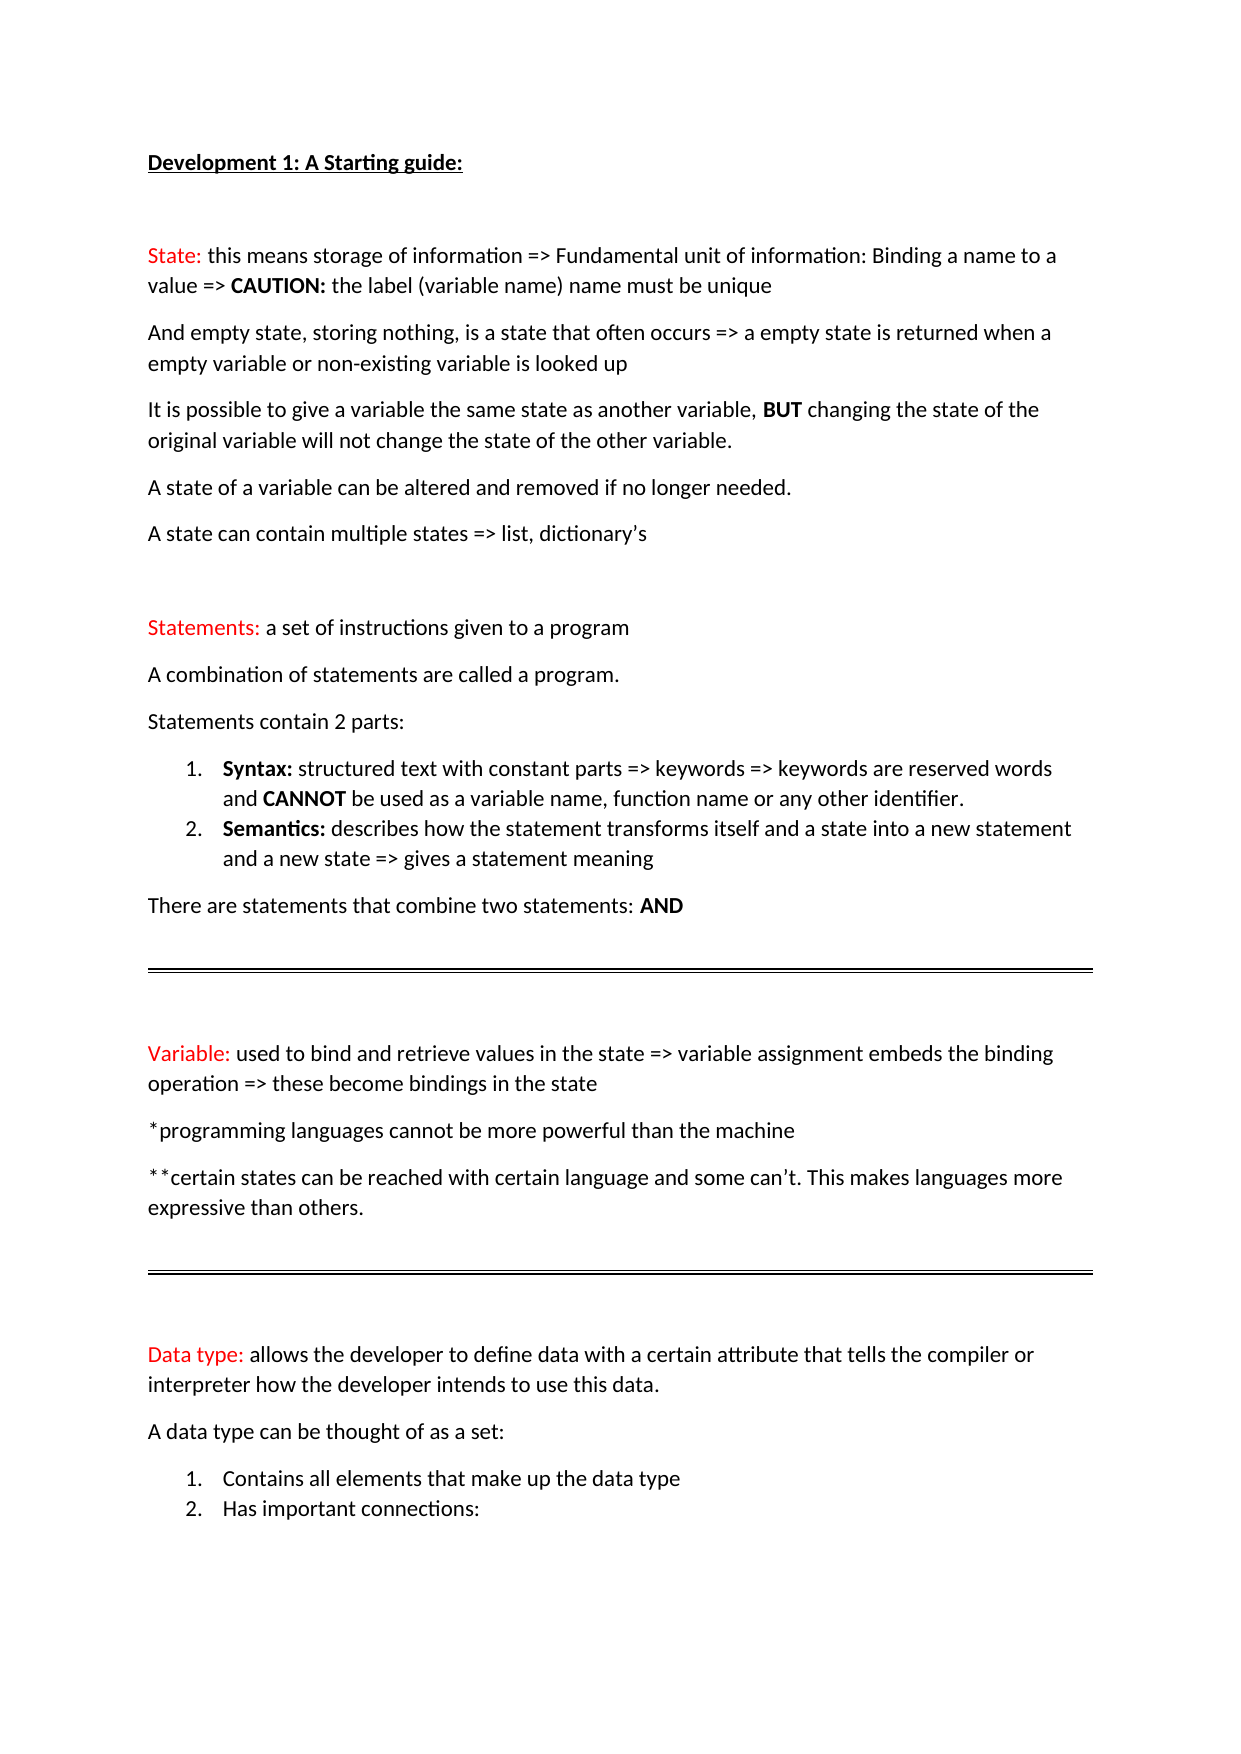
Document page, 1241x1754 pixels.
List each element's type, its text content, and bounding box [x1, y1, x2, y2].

text Data type: allows the developer to define data with a certain attribute that tells the compiler or interpreter how the developer intends to use this data. [148, 1340, 1093, 1398]
list Syntax: structured text with constant parts => keywords => keywords are reserved words and CANNOT be used as a variable name, function name or any other identifier. [185, 754, 1093, 812]
text *programming languages cannot be more powerful than the machine [148, 1116, 1093, 1144]
text Statements contain 2 parts: [148, 707, 1093, 735]
text **certain states can be reached with certain language and some can’t. This makes languages more expressive than others. [148, 1163, 1093, 1221]
text A data type can be thought of as a set: [148, 1417, 1093, 1445]
list Contains all elements that make up the data type [185, 1464, 1093, 1492]
text There are statements that combine two statements: AND [148, 891, 1093, 919]
text A state can contain multiple states => list, dictionary’s [148, 519, 1093, 547]
text State: this means storage of information => Fundamental unit of information: Binding a name to a value => CAUTION: the label (variable name) name must be unique [148, 241, 1093, 299]
text A combination of statements are called a program. [148, 660, 1093, 688]
text It is possible to give a variable the same state as another variable, BUT changing the state of the original variable will not change the state of the other variable. [148, 396, 1093, 454]
text A state of a variable can be altered and removed if no longer needed. [148, 473, 1093, 501]
list Semantics: describes how the statement transforms itself and a state into a new statement and a new state => gives a statement meaning [185, 814, 1093, 872]
text And empty state, storing nothing, is a state that often occurs => a empty state is returned when a empty variable or non-existing variable is looked up [148, 318, 1093, 377]
text Development 1: A Starting guide: [148, 148, 1093, 176]
list Has important connections: [185, 1494, 1093, 1522]
text Variable: used to bind and retrieve values in the state => variable assignment embeds the binding operation => these become bindings in the state [148, 1039, 1093, 1097]
text Statements: a set of instructions given to a program [148, 613, 1093, 641]
